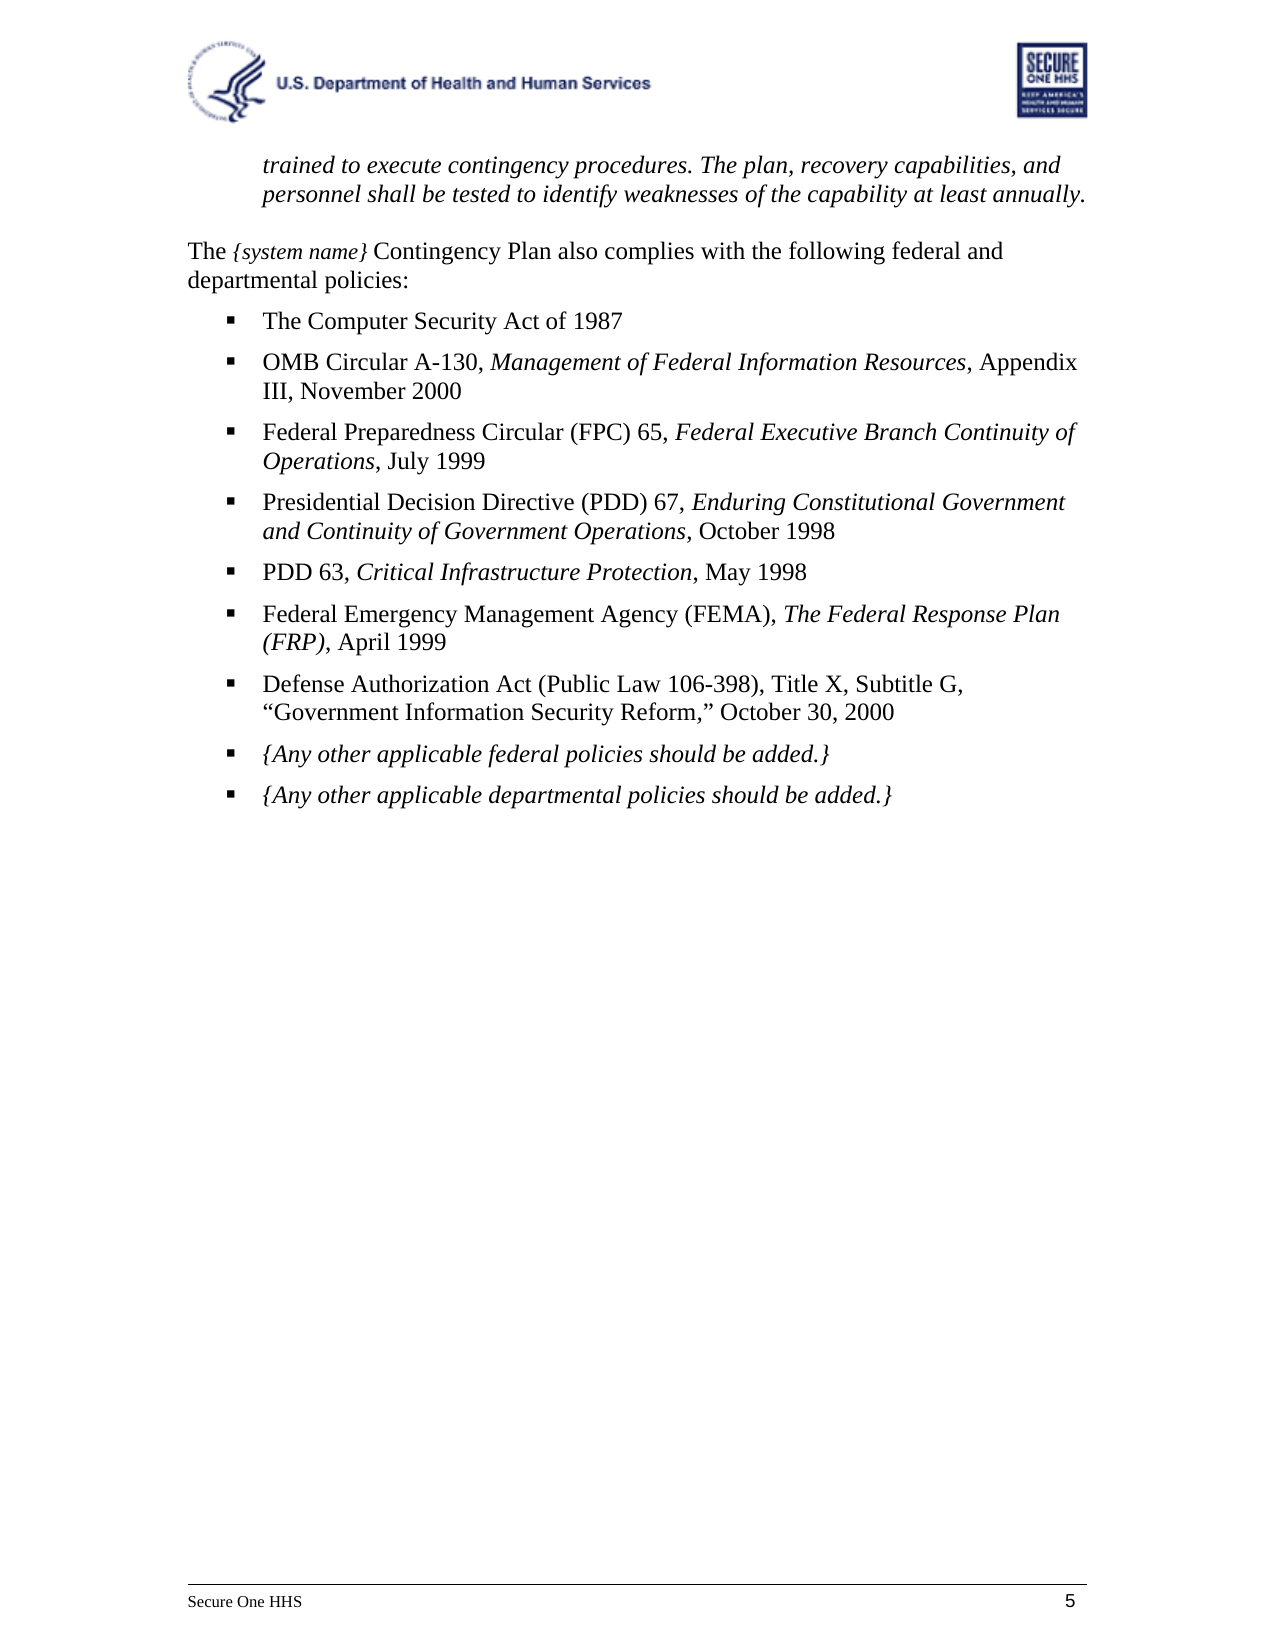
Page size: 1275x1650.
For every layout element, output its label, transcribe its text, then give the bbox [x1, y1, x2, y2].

list Presidential Decision Directive (PDD) 67, Enduring Constitutional Government and Continuity of Government Operations, October 1998 [225, 487, 1087, 545]
list {Any other applicable departmental policies should be added.} [225, 780, 1087, 809]
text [262, 150, 1087, 207]
list The Computer Security Act of 1987 [225, 306, 1087, 335]
list Federal Preparedness Circular (FPC) 65, Federal Executive Branch Continuity of Operations, July 1999 [225, 417, 1087, 475]
list PDD 63, Critical Infrastructure Protection, May 1998 [225, 557, 1087, 586]
list {Any other applicable federal policies should be added.} [225, 739, 1087, 767]
text The {system name} Contingency Plan also complies with the following federal and departmental policies: [187, 236, 1087, 294]
list Federal Emergency Management Agency (FEMA), The Federal Response Plan (FRP), April 1999 [225, 599, 1087, 656]
list OMB Circular A-130, Management of Federal Information Resources, Appendix III, November 2000 [225, 347, 1087, 405]
list Defense Authorization Act (Public Law 106-398), Title X, Subtitle G, “Government Information Security Reform,” October 30, 2000 [225, 669, 1087, 726]
